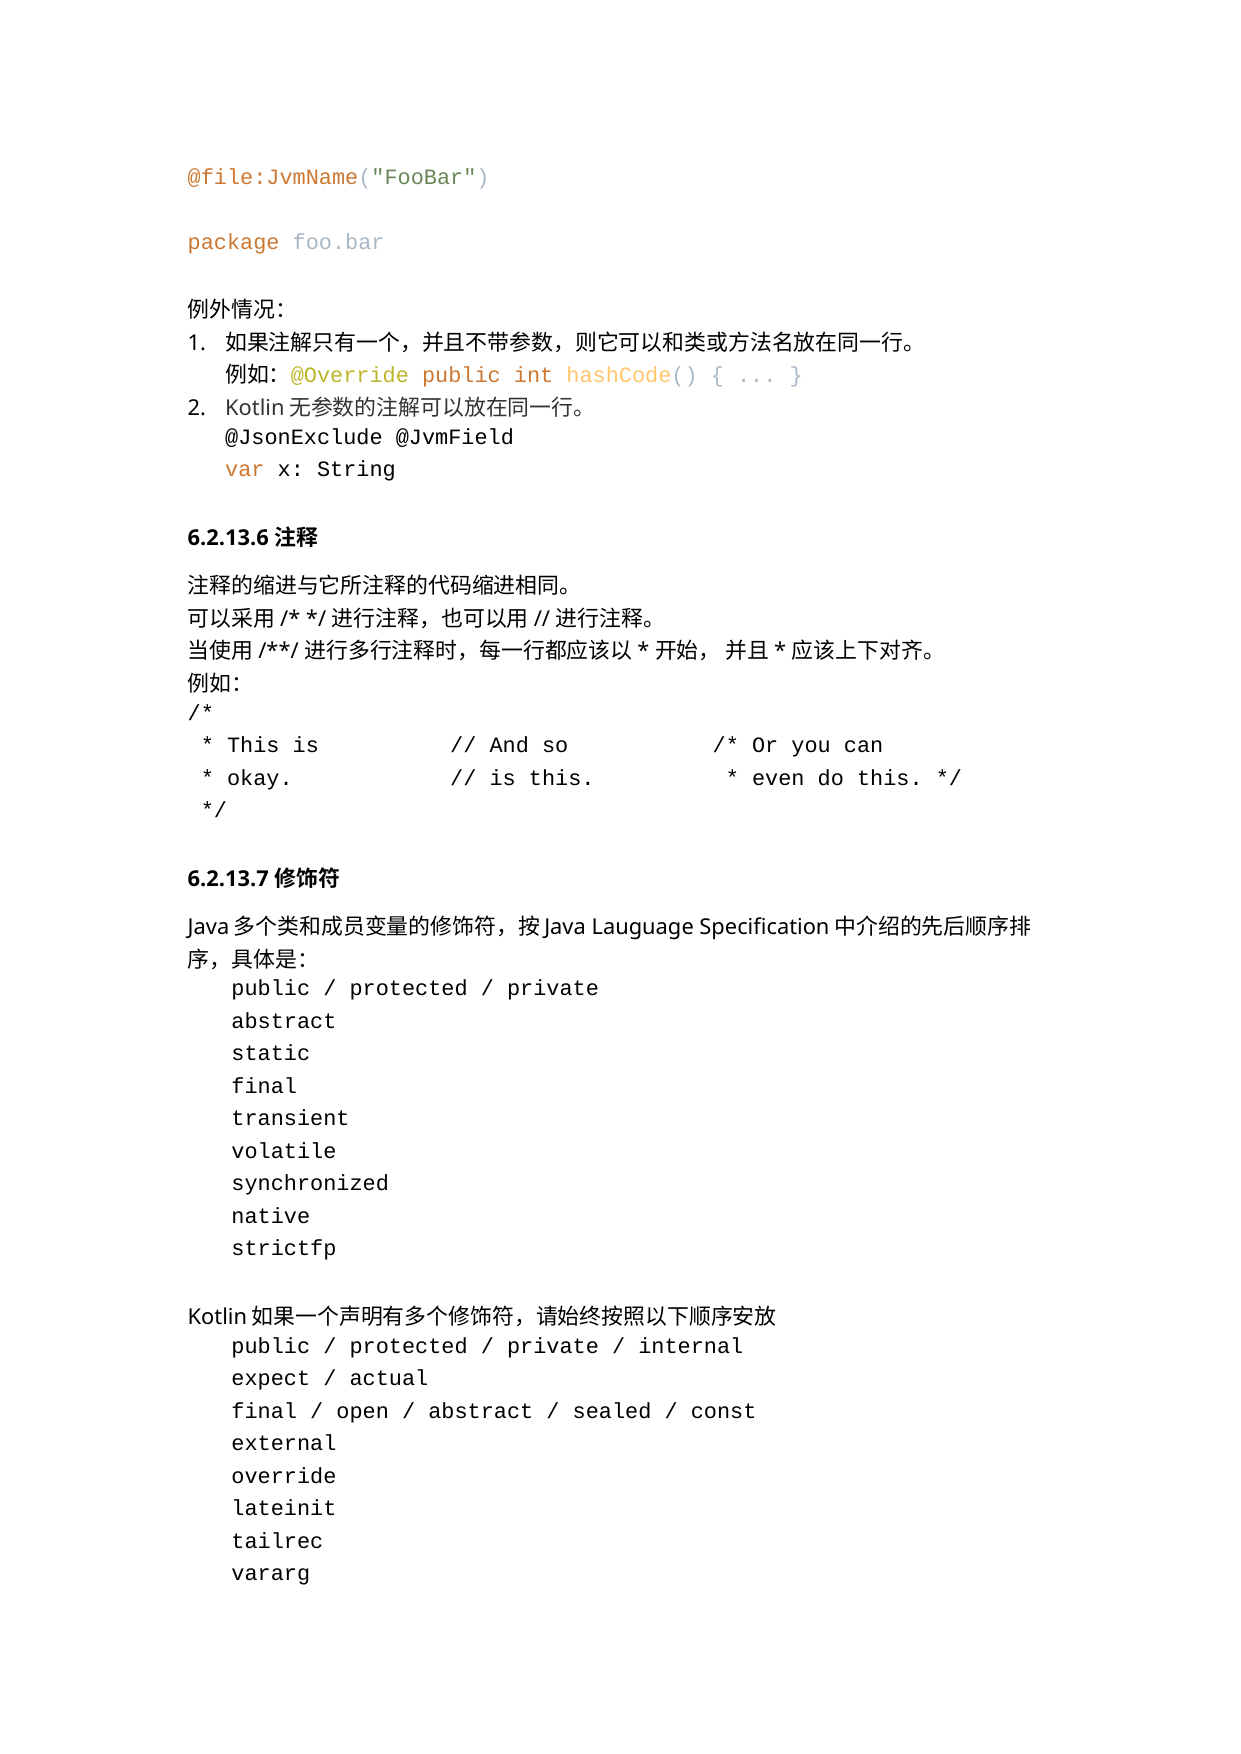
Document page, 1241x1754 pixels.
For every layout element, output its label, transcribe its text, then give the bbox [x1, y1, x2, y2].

text Java多个类和成员变量的修饰符，按Java Lauguage Specification中介绍的先后顺序排序，具体是： [187, 909, 1053, 974]
text 当使用 /**/ 进行多行注释时，每一行都应该以 * 开始， 并且 * 应该上下对齐。 [187, 633, 1053, 665]
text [187, 162, 1053, 259]
text public / protected / private [187, 974, 1053, 1006]
text static [187, 1039, 1053, 1071]
subtitle 6.2.13.6 注释 [187, 519, 1053, 552]
text @JsonExclude @JvmField var x: String [225, 422, 1053, 487]
list 如果注解只有一个，并且不带参数，则它可以和类或方法名放在同一行。 [187, 324, 1053, 357]
text Kotlin如果一个声明有多个修饰符，请始终按照以下顺序安放 [187, 1299, 1053, 1331]
list 例如：@Override public int hashCode() { ... } [225, 357, 1053, 389]
text native [187, 1201, 1053, 1234]
text expect / actual [231, 1364, 1053, 1396]
text /* * This is // And so /* Or you can * okay. // is this. * even do this. */ */ [187, 698, 1053, 828]
text tailrec [231, 1526, 1053, 1559]
text lateinit [231, 1494, 1053, 1526]
text 例如： [187, 665, 1053, 698]
text transient [187, 1104, 1053, 1136]
list Kotlin无参数的注解可以放在同一行。 [187, 389, 1053, 422]
text 例外情况： [187, 292, 1053, 324]
text override [231, 1461, 1053, 1494]
text strictfp [187, 1234, 1053, 1266]
text final [187, 1071, 1053, 1104]
text abstract [187, 1006, 1053, 1039]
text 可以采用 /* */ 进行注释，也可以用 // 进行注释。 [187, 600, 1053, 633]
subtitle 6.2.13.7 修饰符 [187, 860, 1053, 893]
text 注释的缩进与它所注释的代码缩进相同。 [187, 568, 1053, 600]
text vararg [231, 1559, 1053, 1591]
text synchronized [187, 1169, 1053, 1201]
text public / protected / private / internal [231, 1331, 1053, 1364]
text external [231, 1429, 1053, 1461]
text final / open / abstract / sealed / const [231, 1396, 1053, 1429]
text volatile [187, 1136, 1053, 1169]
